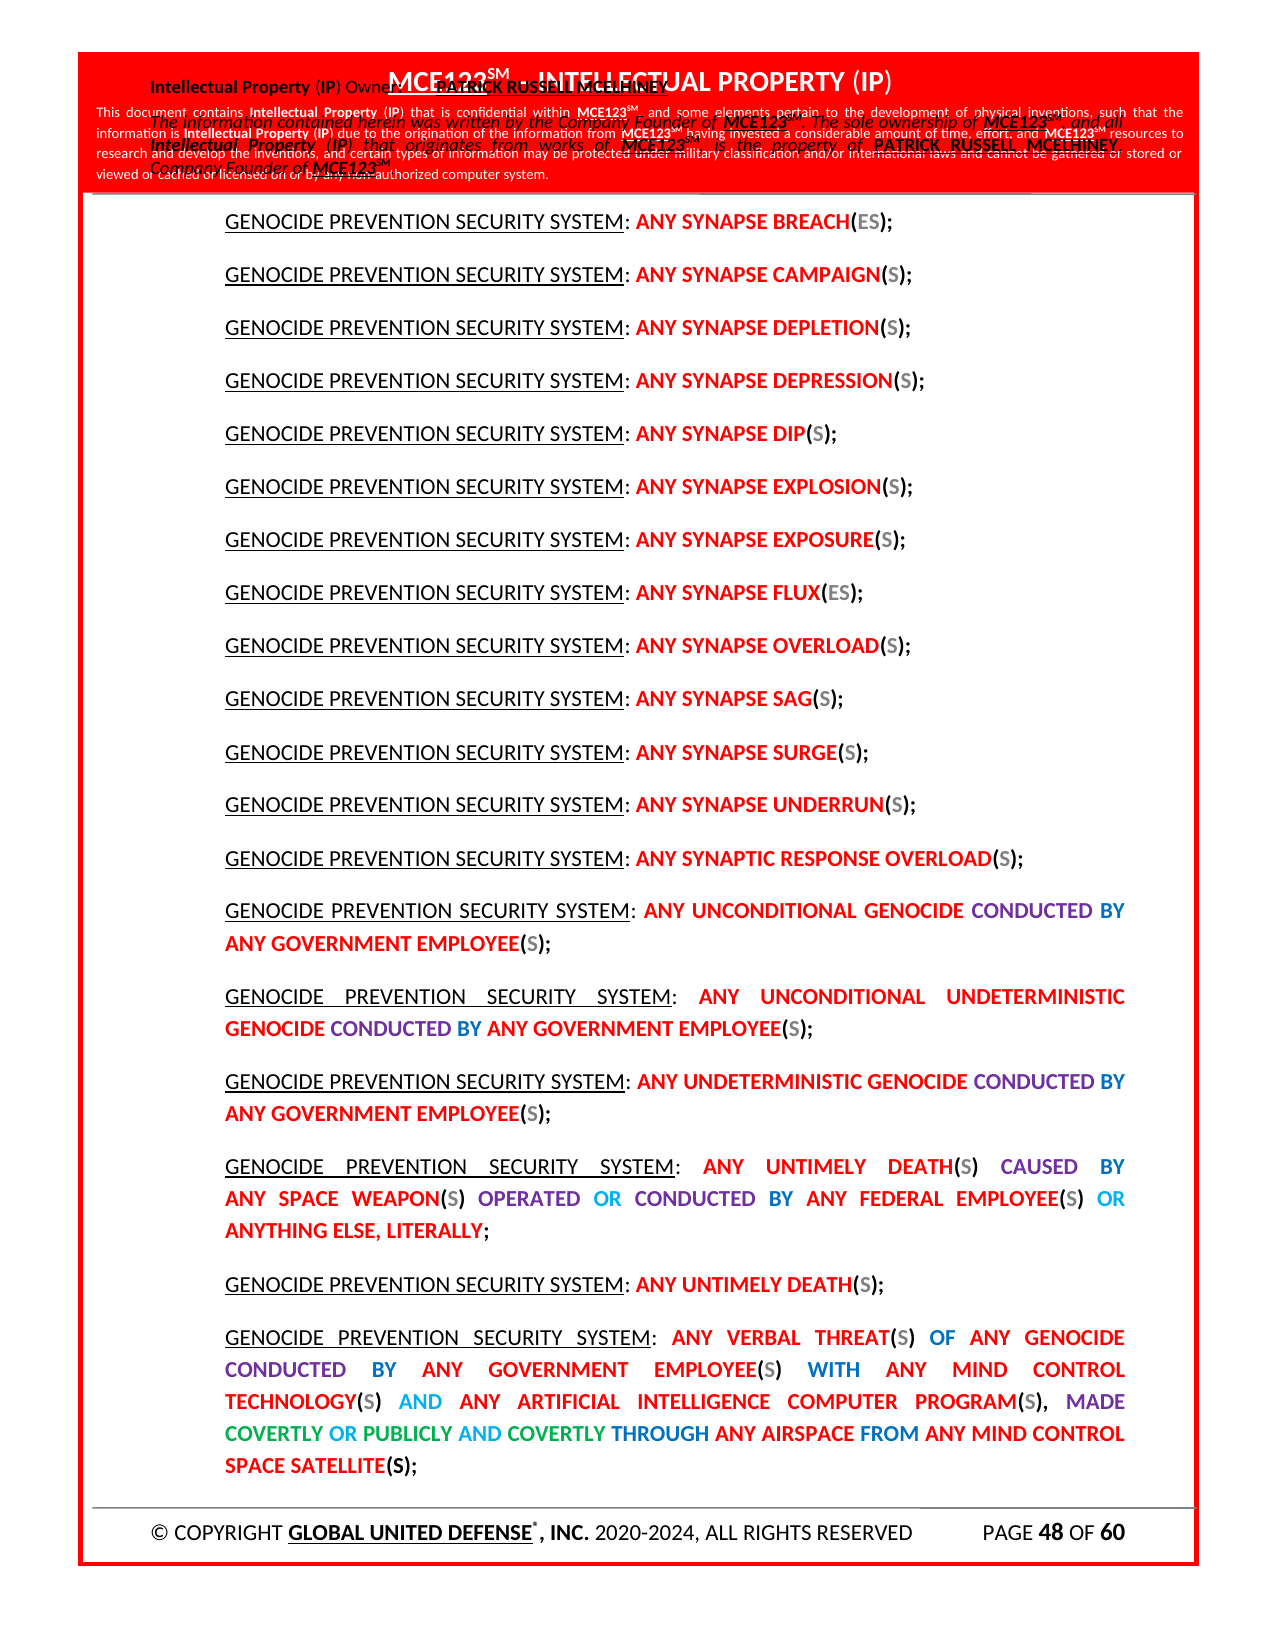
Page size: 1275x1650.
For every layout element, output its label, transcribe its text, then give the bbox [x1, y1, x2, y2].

text GENOCIDE PREVENTION SECURITY SYSTEM: ANY SYNAPSE CAMPAIGN(S); [225, 260, 1125, 288]
text GENOCIDE PREVENTION SECURITY SYSTEM: ANY UNDETERMINISTIC GENOCIDE CONDUCTED BY ANY GOVERNMENT EMPLOYEE(S); [225, 1067, 1125, 1127]
text GENOCIDE PREVENTION SECURITY SYSTEM: ANY UNCONDITIONAL GENOCIDE CONDUCTED BY ANY GOVERNMENT EMPLOYEE(S); [225, 897, 1125, 957]
text GENOCIDE PREVENTION SECURITY SYSTEM: ANY UNTIMELY DEATH(S) CAUSED BY ANY SPACE WEAPON(S) OPERATED OR CONDUCTED BY ANY FEDERAL EMPLOYEE(S) OR ANYTHING ELSE, LITERALLY; [225, 1152, 1125, 1245]
text GENOCIDE PREVENTION SECURITY SYSTEM: ANY SYNAPSE UNDERRUN(S); [225, 791, 1125, 819]
text GENOCIDE PREVENTION SECURITY SYSTEM: ANY SYNAPSE DIP(S); [225, 419, 1125, 447]
text GENOCIDE PREVENTION SECURITY SYSTEM: ANY SYNAPSE DEPLETION(S); [225, 313, 1125, 341]
text GENOCIDE PREVENTION SECURITY SYSTEM: ANY SYNAPSE BREACH(ES); [225, 207, 1125, 235]
text GENOCIDE PREVENTION SECURITY SYSTEM: ANY SYNAPSE EXPLOSION(S); [225, 472, 1125, 501]
text GENOCIDE PREVENTION SECURITY SYSTEM: ANY SYNAPSE EXPOSURE(S); [225, 526, 1125, 553]
text GENOCIDE PREVENTION SECURITY SYSTEM: ANY UNCONDITIONAL UNDETERMINISTIC GENOCIDE CONDUCTED BY ANY GOVERNMENT EMPLOYEE(S); [225, 982, 1125, 1042]
text GENOCIDE PREVENTION SECURITY SYSTEM: ANY UNTIMELY DEATH(S); [225, 1270, 1125, 1298]
text GENOCIDE PREVENTION SECURITY SYSTEM: ANY SYNAPSE SAG(S); [225, 684, 1125, 713]
text GENOCIDE PREVENTION SECURITY SYSTEM: ANY SYNAPSE SURGE(S); [225, 738, 1125, 766]
text GENOCIDE PREVENTION SECURITY SYSTEM: ANY SYNAPSE OVERLOAD(S); [225, 632, 1125, 659]
text GENOCIDE PREVENTION SECURITY SYSTEM: ANY SYNAPSE FLUX(ES); [225, 578, 1125, 607]
text GENOCIDE PREVENTION SECURITY SYSTEM: ANY SYNAPSE DEPRESSION(S); [225, 366, 1125, 394]
text GENOCIDE PREVENTION SECURITY SYSTEM: ANY SYNAPTIC RESPONSE OVERLOAD(S); [225, 844, 1125, 872]
text GENOCIDE PREVENTION SECURITY SYSTEM: ANY VERBAL THREAT(S) OF ANY GENOCIDE CONDUCTED BY ANY GOVERNMENT EMPLOYEE(S) WITH ANY MIND CONTROL TECHNOLOGY(S) AND ANY ARTIFICIAL INTELLIGENCE COMPUTER PROGRAM(S), MADE COVERTLY OR PUBLICLY AND COVERTLY THROUGH ANY AIRSPACE FROM ANY MIND CONTROL SPACE SATELLITE(S); [225, 1323, 1125, 1479]
